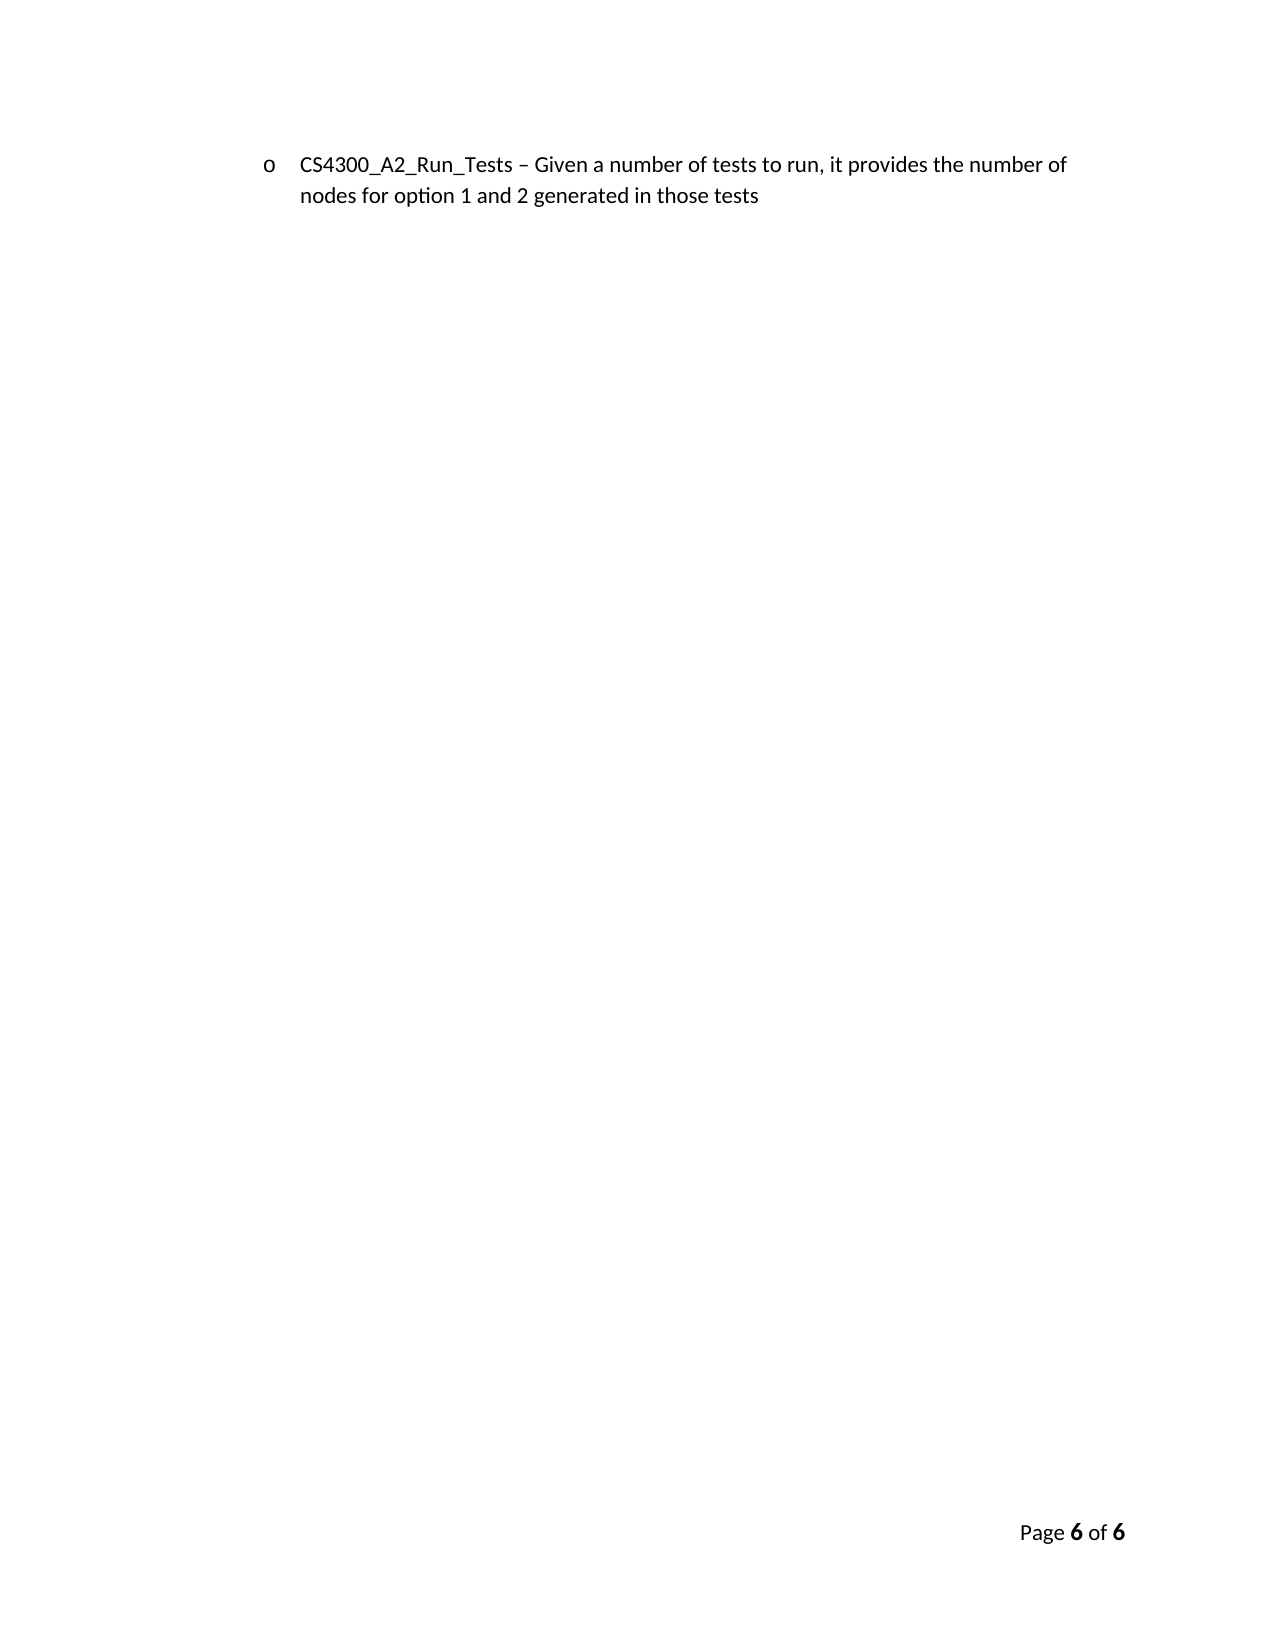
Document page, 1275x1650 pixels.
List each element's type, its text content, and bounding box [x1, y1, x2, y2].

list CS4300_A2_Run_Tests – Given a number of tests to run, it provides the number of nodes for option 1 and 2 generated in those tests [262, 150, 1125, 209]
